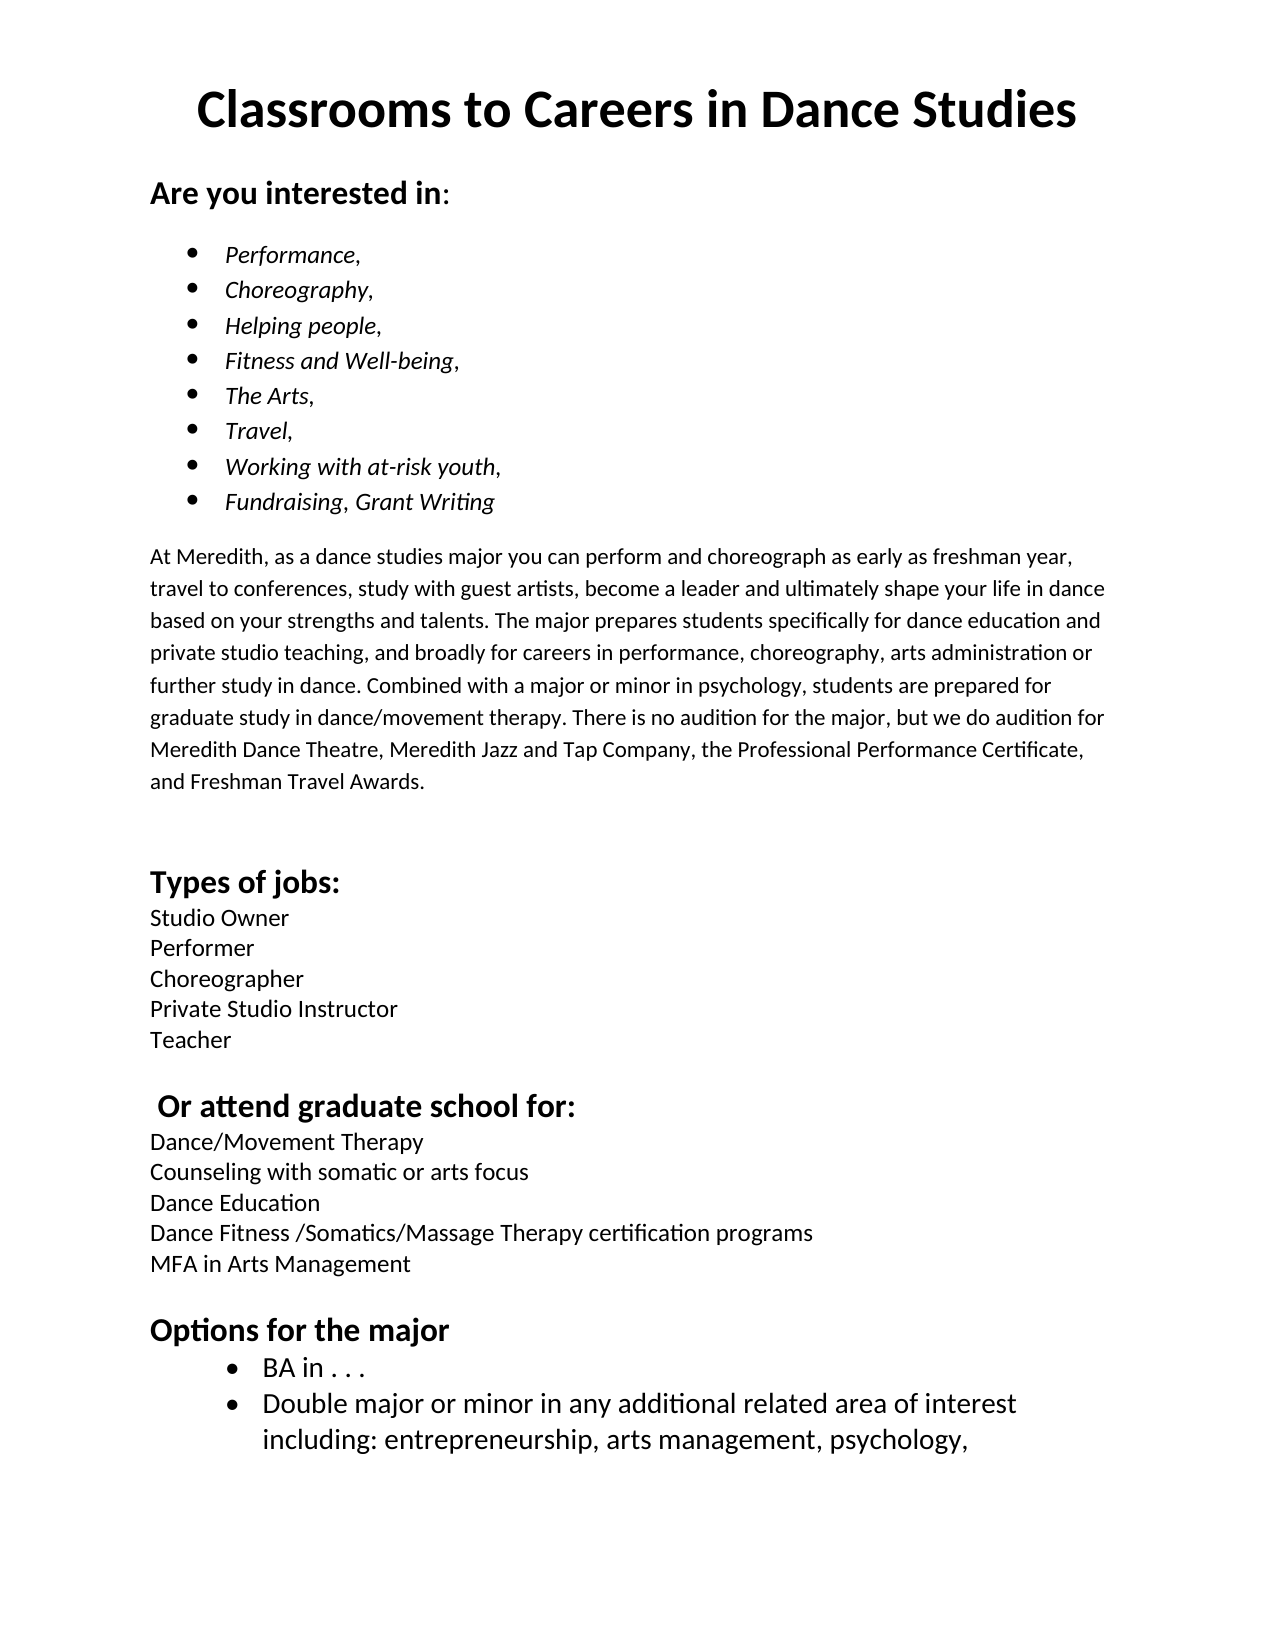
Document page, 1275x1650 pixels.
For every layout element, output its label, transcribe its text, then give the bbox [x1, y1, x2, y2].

text Options for the major [150, 1309, 1125, 1349]
text Private Studio Instructor [150, 993, 1125, 1024]
list Fundraising, Grant Writing [187, 486, 1125, 517]
text Choreographer [150, 963, 1125, 993]
list Helping people, [187, 310, 1125, 341]
text Studio Owner [150, 902, 1125, 932]
text Dance/Movement Therapy [150, 1126, 1125, 1156]
text At Meredith, as a dance studies major you can perform and choreograph as early as freshman year, travel to conferences, study with guest artists, become a leader and ultimately shape your life in dance based on your strengths and talents. The major prepares students specifically for dance education and private studio teaching, and broadly for careers in performance, choreography, arts administration or further study in dance. Combined with a major or minor in psychology, students are prepared for graduate study in dance/movement therapy. There is no audition for the major, but we do audition for Meredith Dance Theatre, Meredith Jazz and Tap Company, the Professional Performance Certificate, and Freshman Travel Awards. [150, 542, 1125, 795]
text Or attend graduate school for: [150, 1085, 1125, 1126]
text Types of jobs: [150, 861, 1125, 902]
list Performance, [187, 239, 1125, 270]
text Teacher [150, 1024, 1125, 1054]
text Classrooms to Careers in Dance Studies [150, 75, 1125, 141]
text MFA in Arts Management [150, 1248, 1125, 1278]
list Working with at-risk youth, [187, 451, 1125, 481]
text Performer [150, 932, 1125, 963]
list BA in . . . [225, 1349, 1125, 1385]
text Dance Fitness /Somatics/Massage Therapy certification programs [150, 1217, 1125, 1248]
text Are you interested in: [150, 172, 1125, 213]
list Double major or minor in any additional related area of interest including: entrepreneurship, arts management, psychology, [225, 1385, 1125, 1456]
list The Arts, [187, 380, 1125, 411]
text Counseling with somatic or arts focus [150, 1156, 1125, 1187]
text Dance Education [150, 1187, 1125, 1217]
list Fitness and Well-being, [187, 345, 1125, 376]
list Travel, [187, 416, 1125, 446]
list Choreography, [187, 275, 1125, 305]
